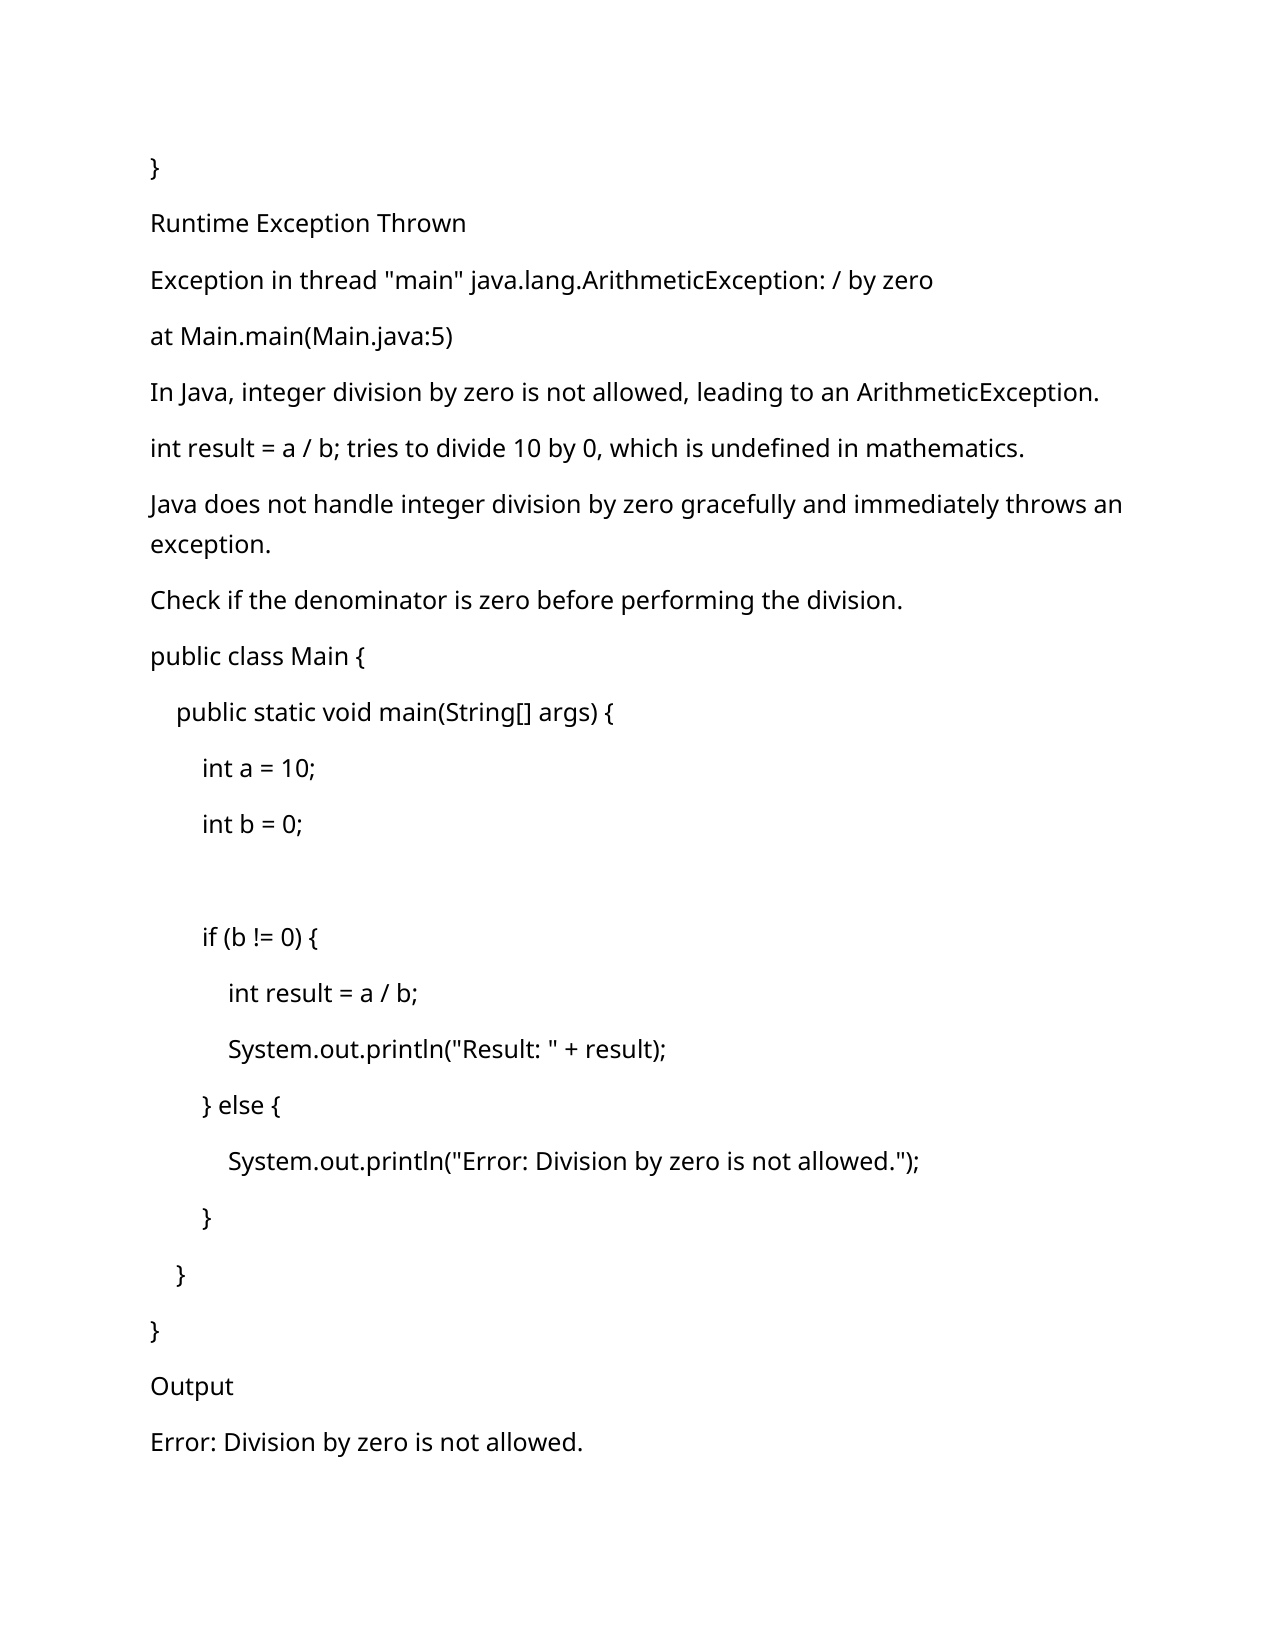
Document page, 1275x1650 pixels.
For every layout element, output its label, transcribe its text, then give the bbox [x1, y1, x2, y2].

text int result = a / b; tries to divide 10 by 0, which is undefined in mathematics. [150, 431, 1125, 465]
text int a = 10; [150, 751, 1125, 785]
text } [150, 1200, 1125, 1234]
text Check if the denominator is zero before performing the division. [150, 582, 1125, 617]
text In Java, integer division by zero is not allowed, leading to an ArithmeticException. [150, 374, 1125, 409]
text public class Main { [150, 639, 1125, 673]
text System.out.println("Result: " + result); [150, 1032, 1125, 1066]
text Error: Division by zero is not allowed. [150, 1425, 1125, 1459]
text int result = a / b; [150, 976, 1125, 1009]
text } [150, 1312, 1125, 1346]
text public static void main(String[] args) { [150, 695, 1125, 729]
text Runtime Exception Thrown [150, 206, 1125, 240]
text } [150, 1256, 1125, 1290]
text Exception in thread "main" java.lang.ArithmeticException: / by zero [150, 262, 1125, 296]
text at Main.main(Main.java:5) [150, 318, 1125, 352]
text int b = 0; [150, 807, 1125, 841]
text Java does not handle integer division by zero gracefully and immediately throws an exception. [150, 487, 1125, 560]
text } else { [150, 1088, 1125, 1122]
text System.out.println("Error: Division by zero is not allowed."); [150, 1144, 1125, 1178]
text } [150, 150, 1125, 184]
text Output [150, 1368, 1125, 1403]
text if (b != 0) { [150, 919, 1125, 953]
